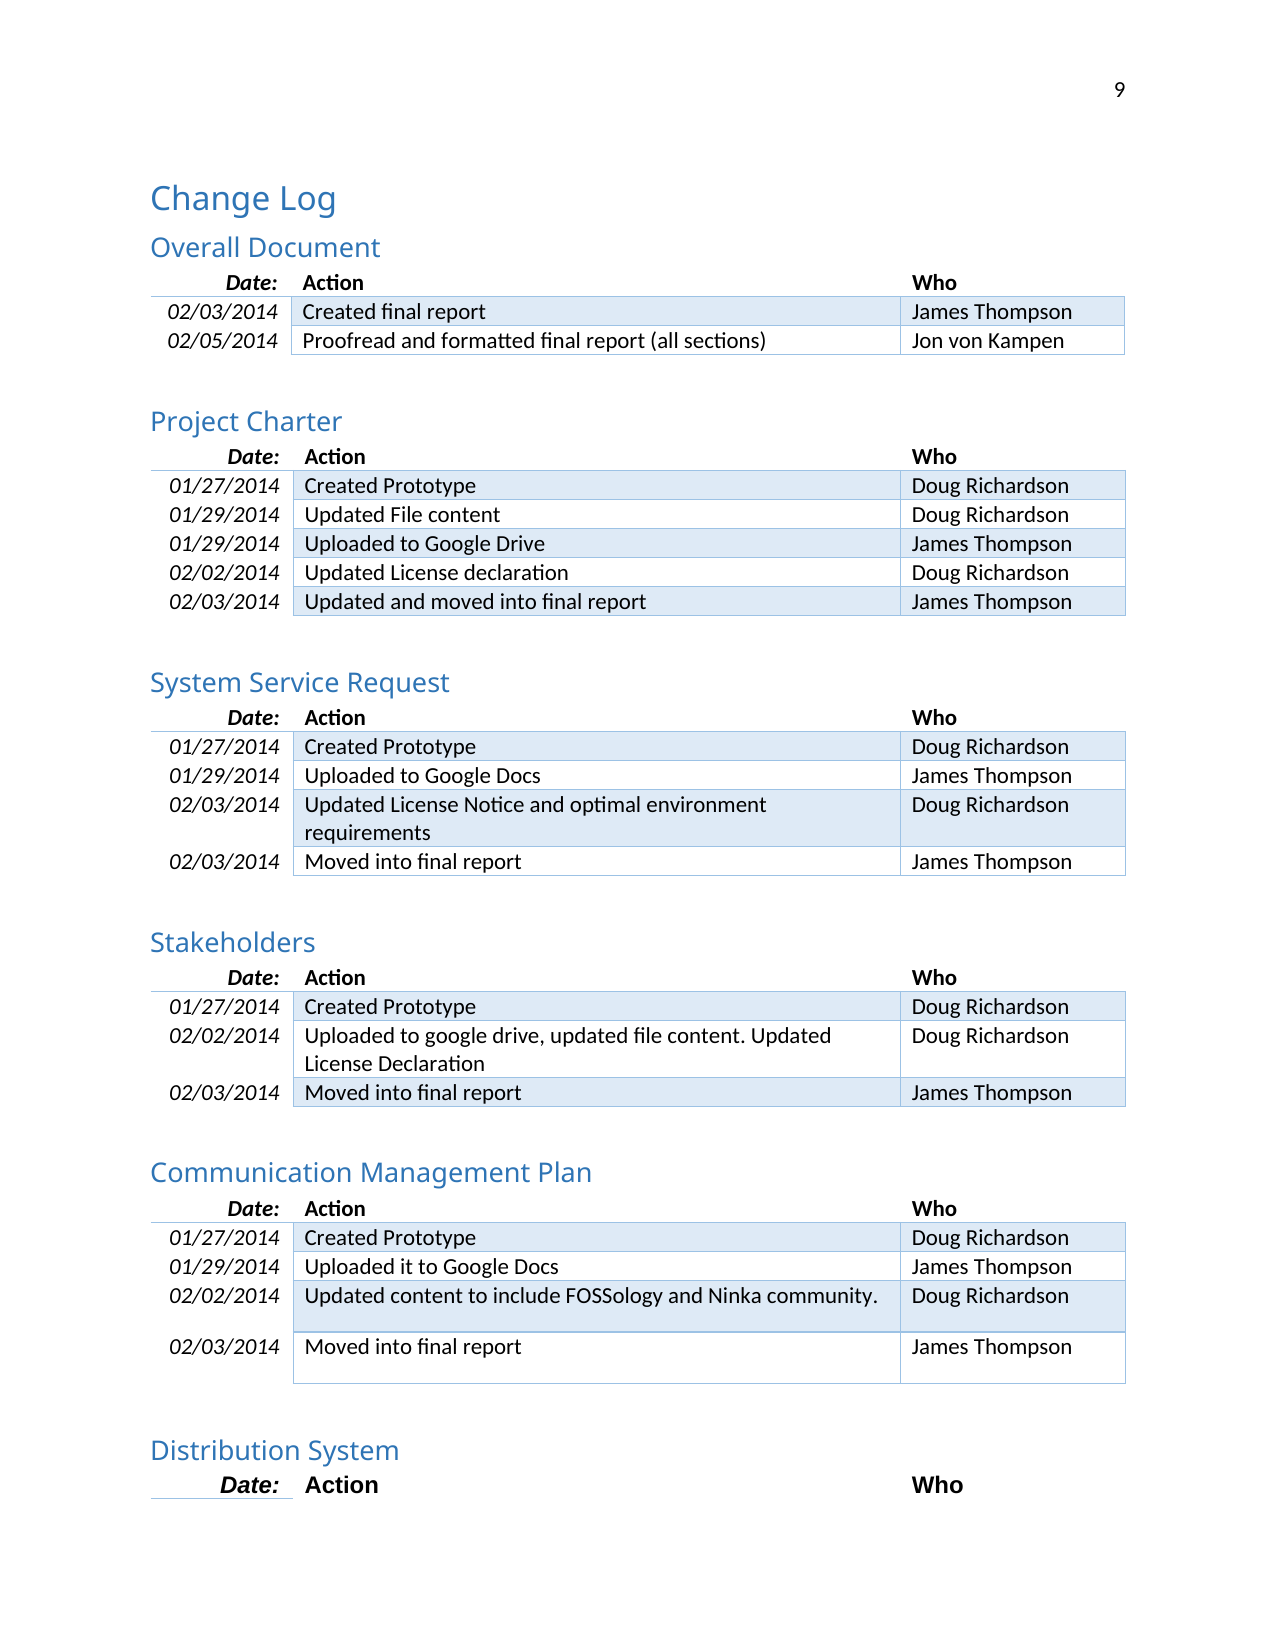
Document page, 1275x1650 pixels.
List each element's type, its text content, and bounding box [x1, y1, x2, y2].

table_cell Updated and moved into final report [294, 587, 900, 615]
table_header Action [293, 1471, 900, 1498]
table_cell James Thompson [901, 1078, 1125, 1106]
table_cell 02/03/2014 [151, 1331, 293, 1383]
table_cell James Thompson [901, 847, 1125, 875]
table_header Who [901, 268, 1124, 296]
table_cell 02/02/2014 [151, 557, 293, 586]
table_cell Uploaded it to Google Docs [294, 1252, 900, 1280]
table_cell 01/29/2014 [151, 1251, 293, 1280]
table_cell James Thompson [901, 529, 1125, 557]
table_cell 02/02/2014 [151, 1280, 293, 1331]
table_cell Uploaded to Google Docs [294, 761, 900, 789]
table_cell Doug Richardson [901, 1281, 1125, 1331]
table_header Action [293, 1194, 900, 1222]
subtitle Stakeholders [150, 923, 1125, 960]
table_cell Doug Richardson [901, 732, 1125, 760]
table_cell Doug Richardson [901, 500, 1125, 528]
table_cell Uploaded to Google Drive [294, 529, 900, 557]
table_cell Doug Richardson [901, 1021, 1125, 1077]
table_cell 02/03/2014 [151, 789, 293, 846]
table_cell Moved into final report [294, 847, 900, 875]
table_cell Moved into final report [294, 1078, 900, 1106]
table_cell Uploaded to google drive, updated file content. Updated License Declaration [294, 1021, 900, 1077]
subtitle Project Charter [150, 402, 1125, 439]
table_header Date: [151, 268, 291, 296]
table_cell 02/02/2014 [151, 1020, 293, 1077]
table_header Action [293, 703, 900, 731]
table_cell Doug Richardson [901, 1223, 1125, 1251]
table_header Date: [151, 1471, 293, 1498]
table_cell Moved into final report [294, 1333, 900, 1383]
table_cell James Thompson [901, 1333, 1125, 1383]
subtitle System Service Request [150, 663, 1125, 700]
table_cell 01/29/2014 [151, 499, 293, 528]
table_header Who [900, 1194, 1126, 1222]
table_cell Doug Richardson [901, 790, 1125, 846]
table_header Date: [151, 963, 293, 991]
table_cell 02/03/2014 [151, 297, 291, 325]
table_cell Updated License declaration [294, 558, 900, 586]
table_cell Proofread and formatted final report (all sections) [292, 326, 900, 354]
table_cell 02/03/2014 [151, 846, 293, 875]
table_cell 01/29/2014 [151, 760, 293, 789]
subtitle Change Log [150, 175, 1125, 220]
table_cell 01/27/2014 [151, 732, 293, 760]
subtitle Communication Management Plan [150, 1154, 1125, 1191]
table_header Date: [151, 703, 293, 731]
table_cell Created final report [292, 297, 900, 325]
table_cell Updated License Notice and optimal environment requirements [294, 790, 900, 846]
table_cell Jon von Kampen [901, 326, 1124, 354]
table_cell James Thompson [901, 1252, 1125, 1280]
table_cell 02/03/2014 [151, 1077, 293, 1106]
table_cell 01/27/2014 [151, 1223, 293, 1251]
table_cell Updated File content [294, 500, 900, 528]
table_cell Doug Richardson [901, 471, 1125, 499]
table_cell 01/27/2014 [151, 992, 293, 1020]
table_header Who [900, 442, 1126, 470]
table_header Date: [151, 1194, 293, 1222]
table_header Who [900, 703, 1126, 731]
table_cell Updated content to include FOSSology and Ninka community. [294, 1281, 900, 1331]
table_cell James Thompson [901, 761, 1125, 789]
table_header Who [900, 963, 1126, 991]
table_header Action [293, 442, 900, 470]
table_cell 02/03/2014 [151, 586, 293, 615]
table_header Date: [151, 442, 293, 470]
table_cell Created Prototype [294, 1223, 900, 1251]
table_header Action [293, 963, 900, 991]
table_cell Created Prototype [294, 992, 900, 1020]
table_header Action [291, 268, 901, 296]
table_cell 02/05/2014 [151, 325, 291, 354]
table_header Who [900, 1471, 1126, 1498]
subtitle Overall Document [150, 228, 1125, 265]
subtitle Distribution System [150, 1431, 1125, 1468]
table_cell Doug Richardson [901, 992, 1125, 1020]
table_cell James Thompson [901, 297, 1124, 325]
table_cell 01/27/2014 [151, 471, 293, 499]
table_cell Doug Richardson [901, 558, 1125, 586]
table_cell Created Prototype [294, 732, 900, 760]
table_cell 01/29/2014 [151, 528, 293, 557]
table_cell Created Prototype [294, 471, 900, 499]
table_cell James Thompson [901, 587, 1125, 615]
